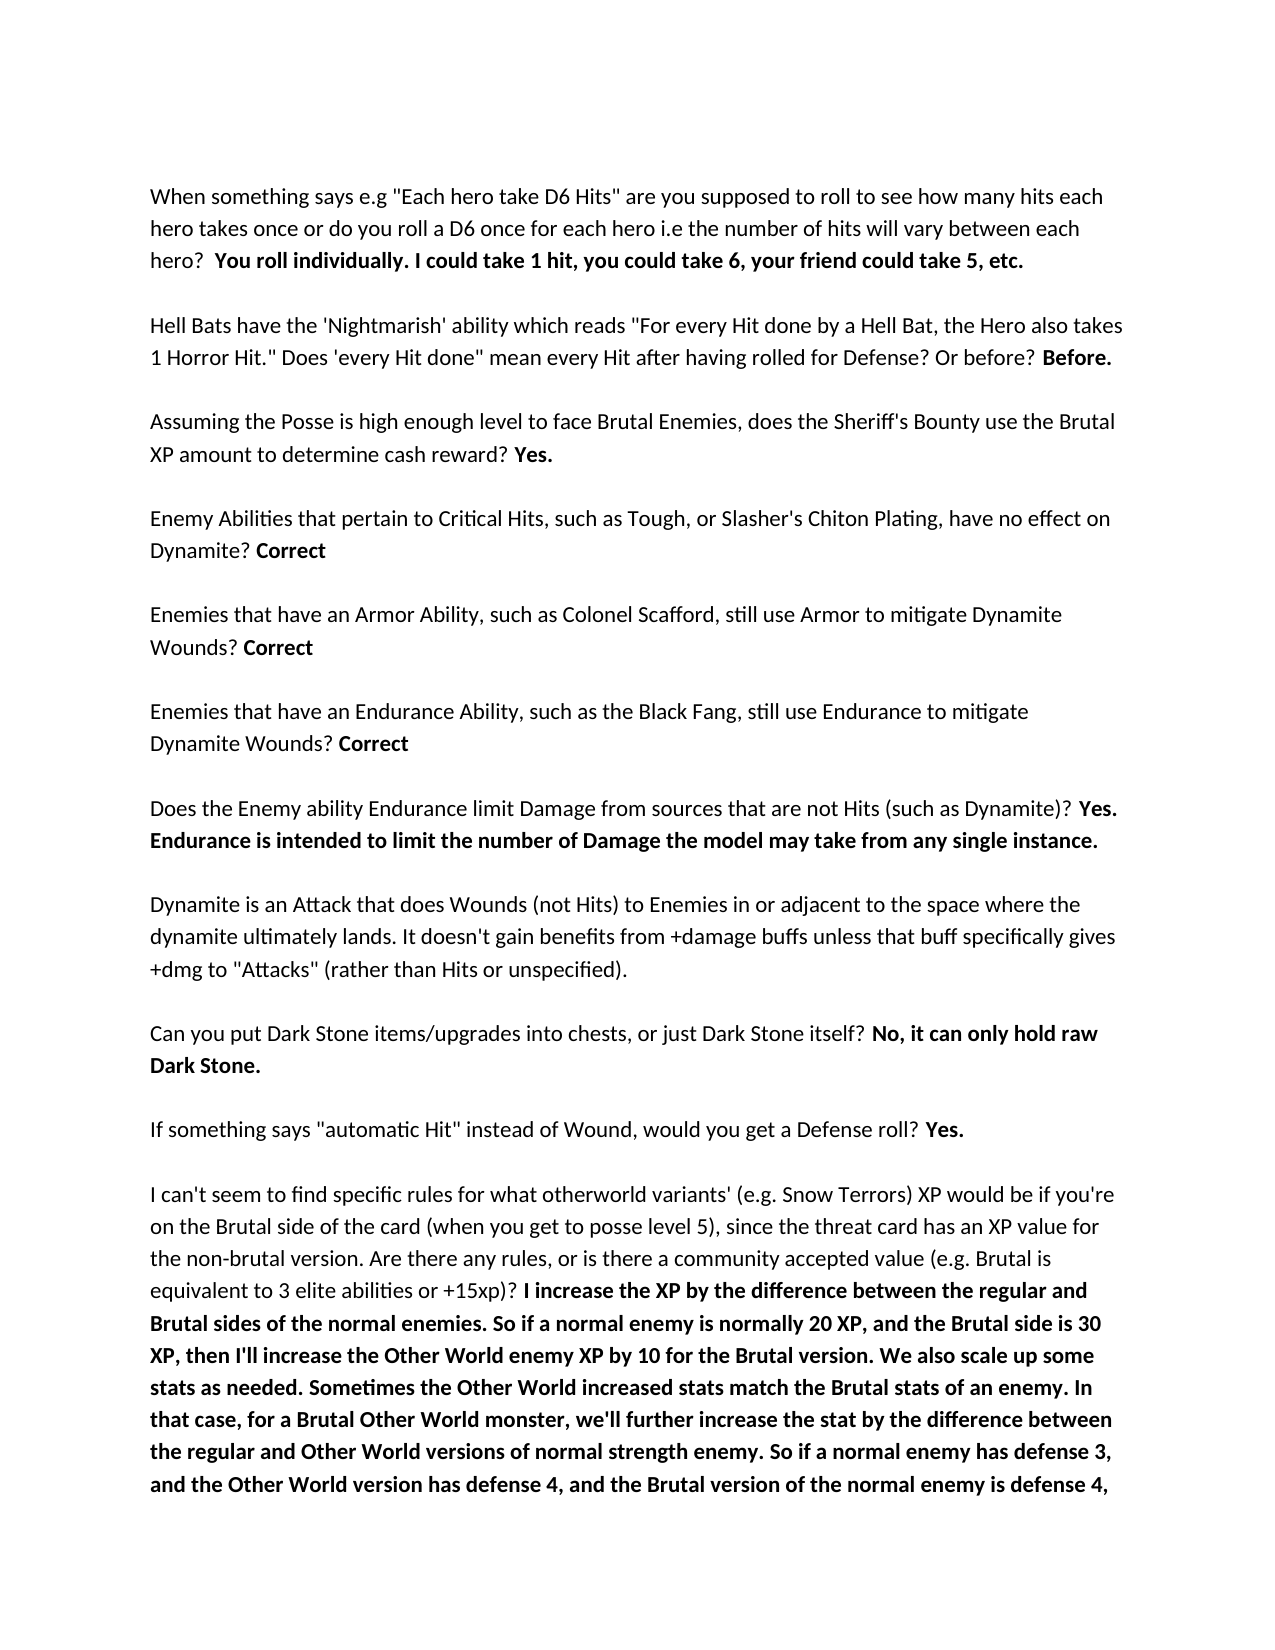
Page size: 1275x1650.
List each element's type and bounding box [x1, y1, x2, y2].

text [150, 150, 1125, 1498]
